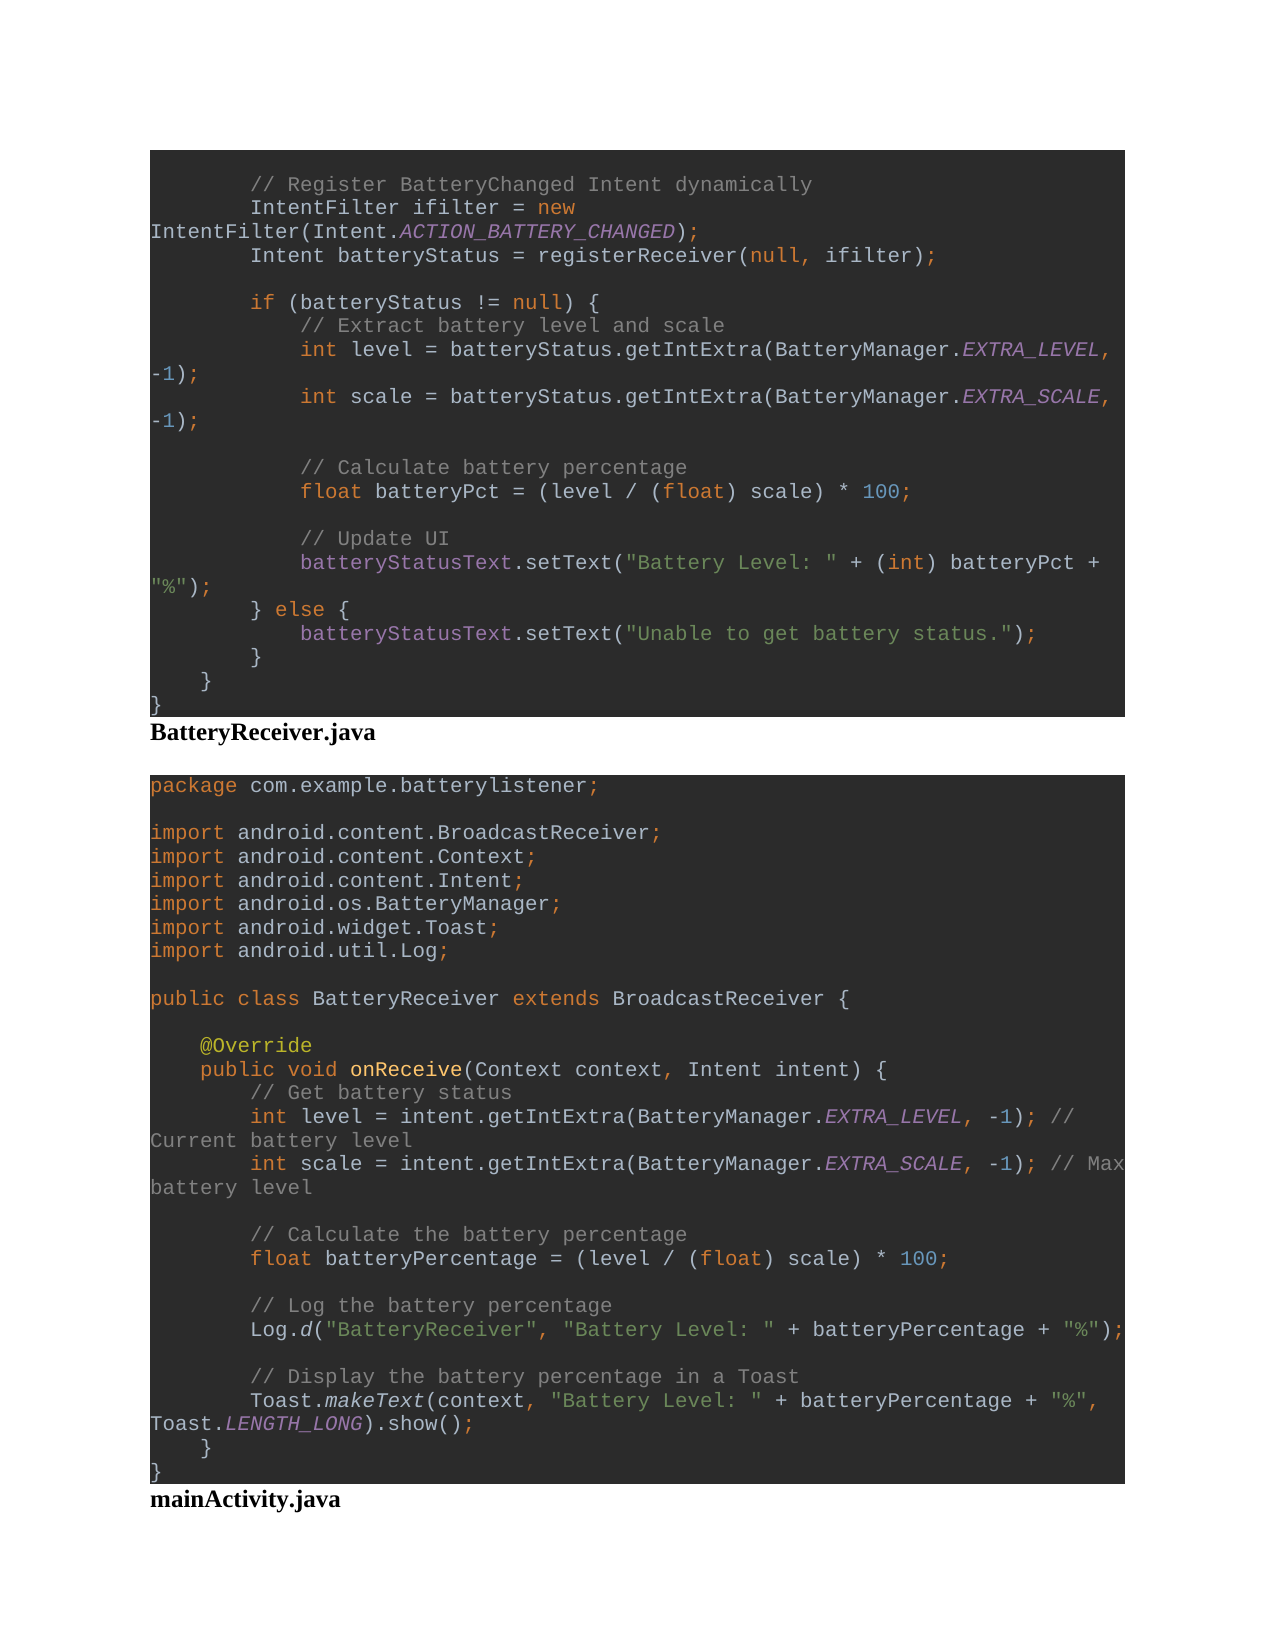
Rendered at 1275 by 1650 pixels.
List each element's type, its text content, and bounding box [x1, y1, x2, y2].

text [150, 150, 1125, 717]
text package com.example.batterylistener; import android.content.BroadcastReceiver; import android.content.Context; import android.content.Intent; import android.os.BatteryManager; import android.widget.Toast; import android.util.Log; public class BatteryReceiver extends BroadcastReceiver { @Override public void onReceive(Context context, Intent intent) { // Get battery status int level = intent.getIntExtra(BatteryManager.EXTRA_LEVEL, -1); // Current battery level int scale = intent.getIntExtra(BatteryManager.EXTRA_SCALE, -1); // Max battery level // Calculate the battery percentage float batteryPercentage = (level / (float) scale) * 100; // Log the battery percentage Log.d("BatteryReceiver", "Battery Level: " + batteryPercentage + "%"); // Display the battery percentage in a Toast Toast.makeText(context, "Battery Level: " + batteryPercentage + "%", Toast.LENGTH_LONG).show(); } } [150, 775, 1125, 1484]
text mainActivity.java [150, 1484, 1125, 1513]
text BatteryReceiver.java [150, 717, 1125, 746]
